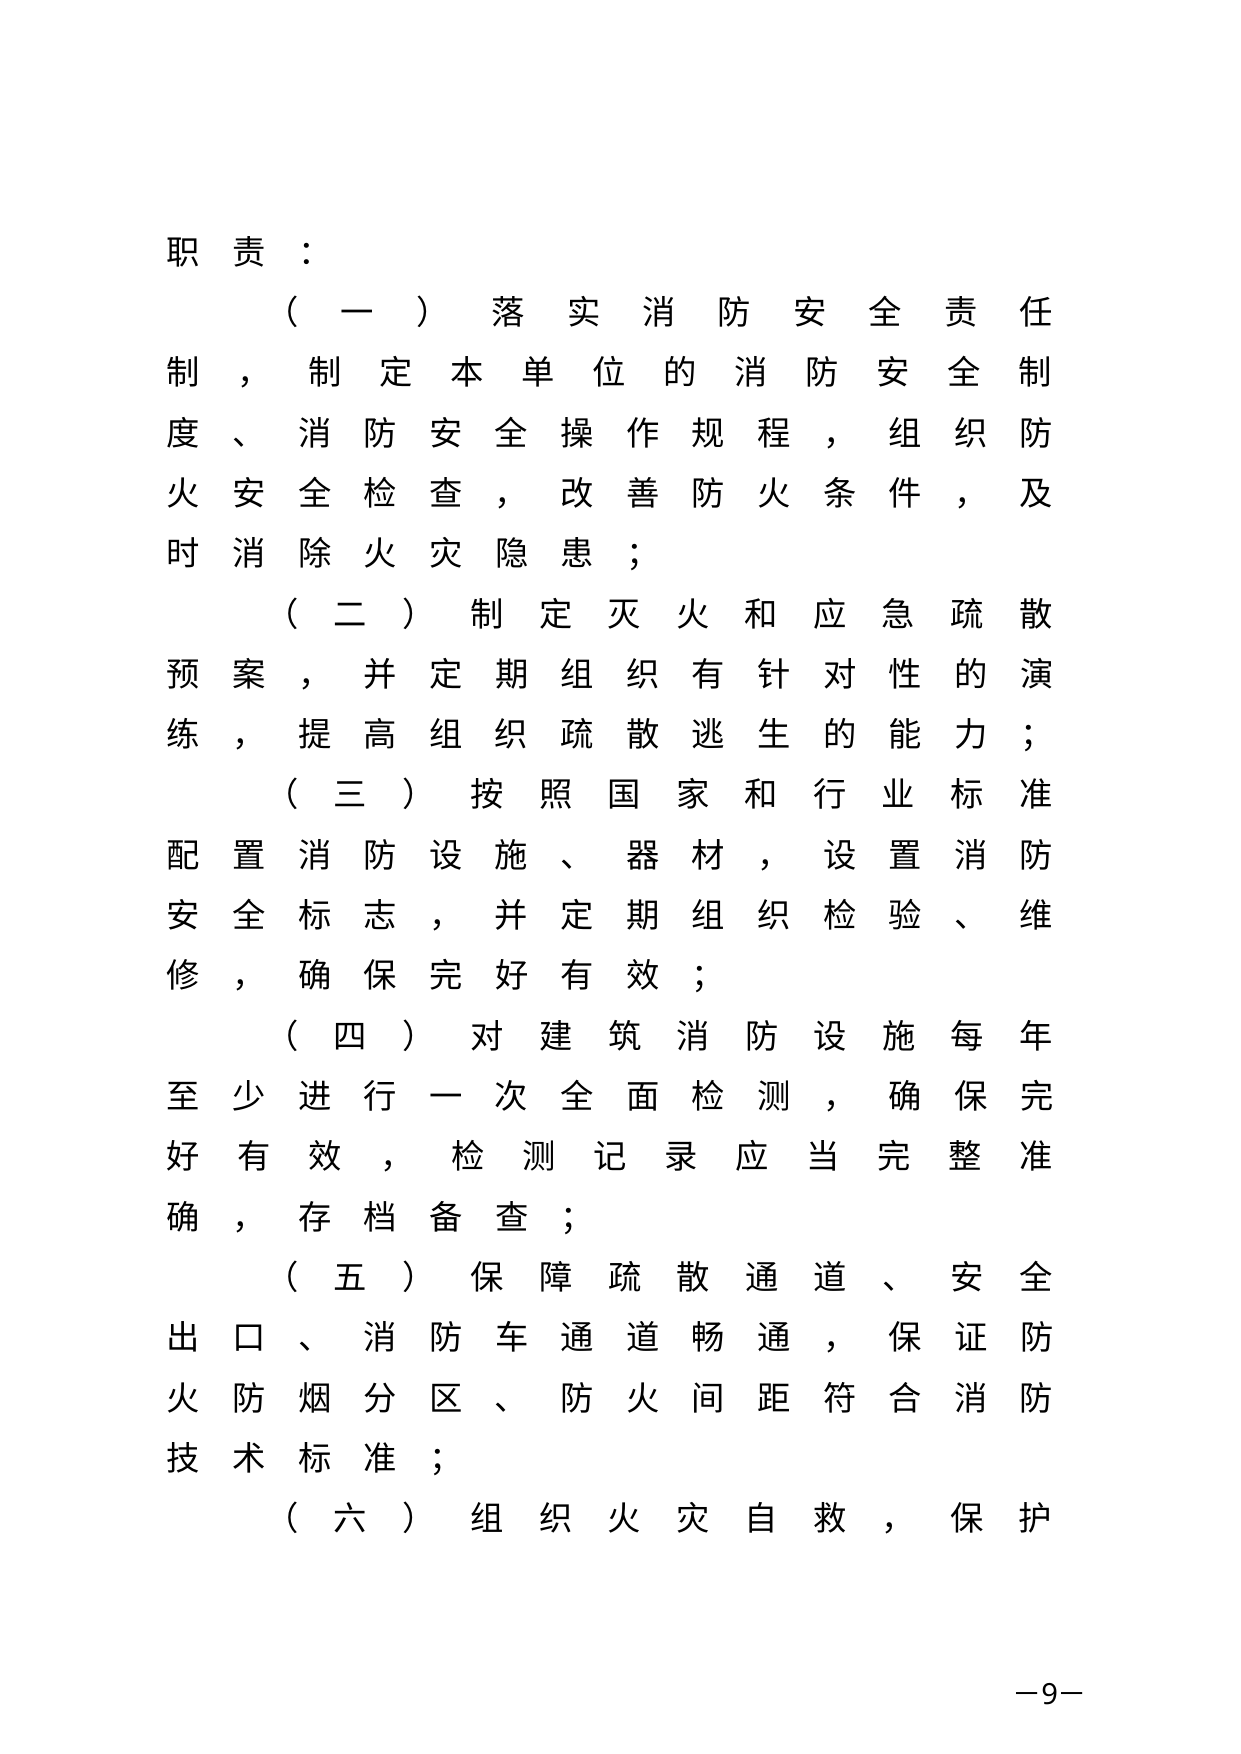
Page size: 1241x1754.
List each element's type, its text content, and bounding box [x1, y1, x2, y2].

text （四）对建筑消防设施每年至少进行一次全面检测，确保完好有效，检测记录应当完整准确，存档备查； [167, 1003, 1085, 1245]
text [167, 219, 1085, 280]
text （五）保障疏散通道、安全出口、消防车通道畅通，保证防火防烟分区、防火间距符合消防技术标准； [167, 1245, 1085, 1486]
text （二）制定灭火和应急疏散预案，并定期组织有针对性的演练，提高组织疏散逃生的能力； [167, 581, 1085, 762]
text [167, 1486, 1085, 1546]
text （三）按照国家和行业标准配置消防设施、器材，设置消防安全标志，并定期组织检验、维修，确保完好有效； [167, 762, 1085, 1003]
text （一）落实消防安全责任制，制定本单位的消防安全制度、消防安全操作规程，组织防火安全检查，改善防火条件，及时消除火灾隐患； [167, 280, 1085, 581]
